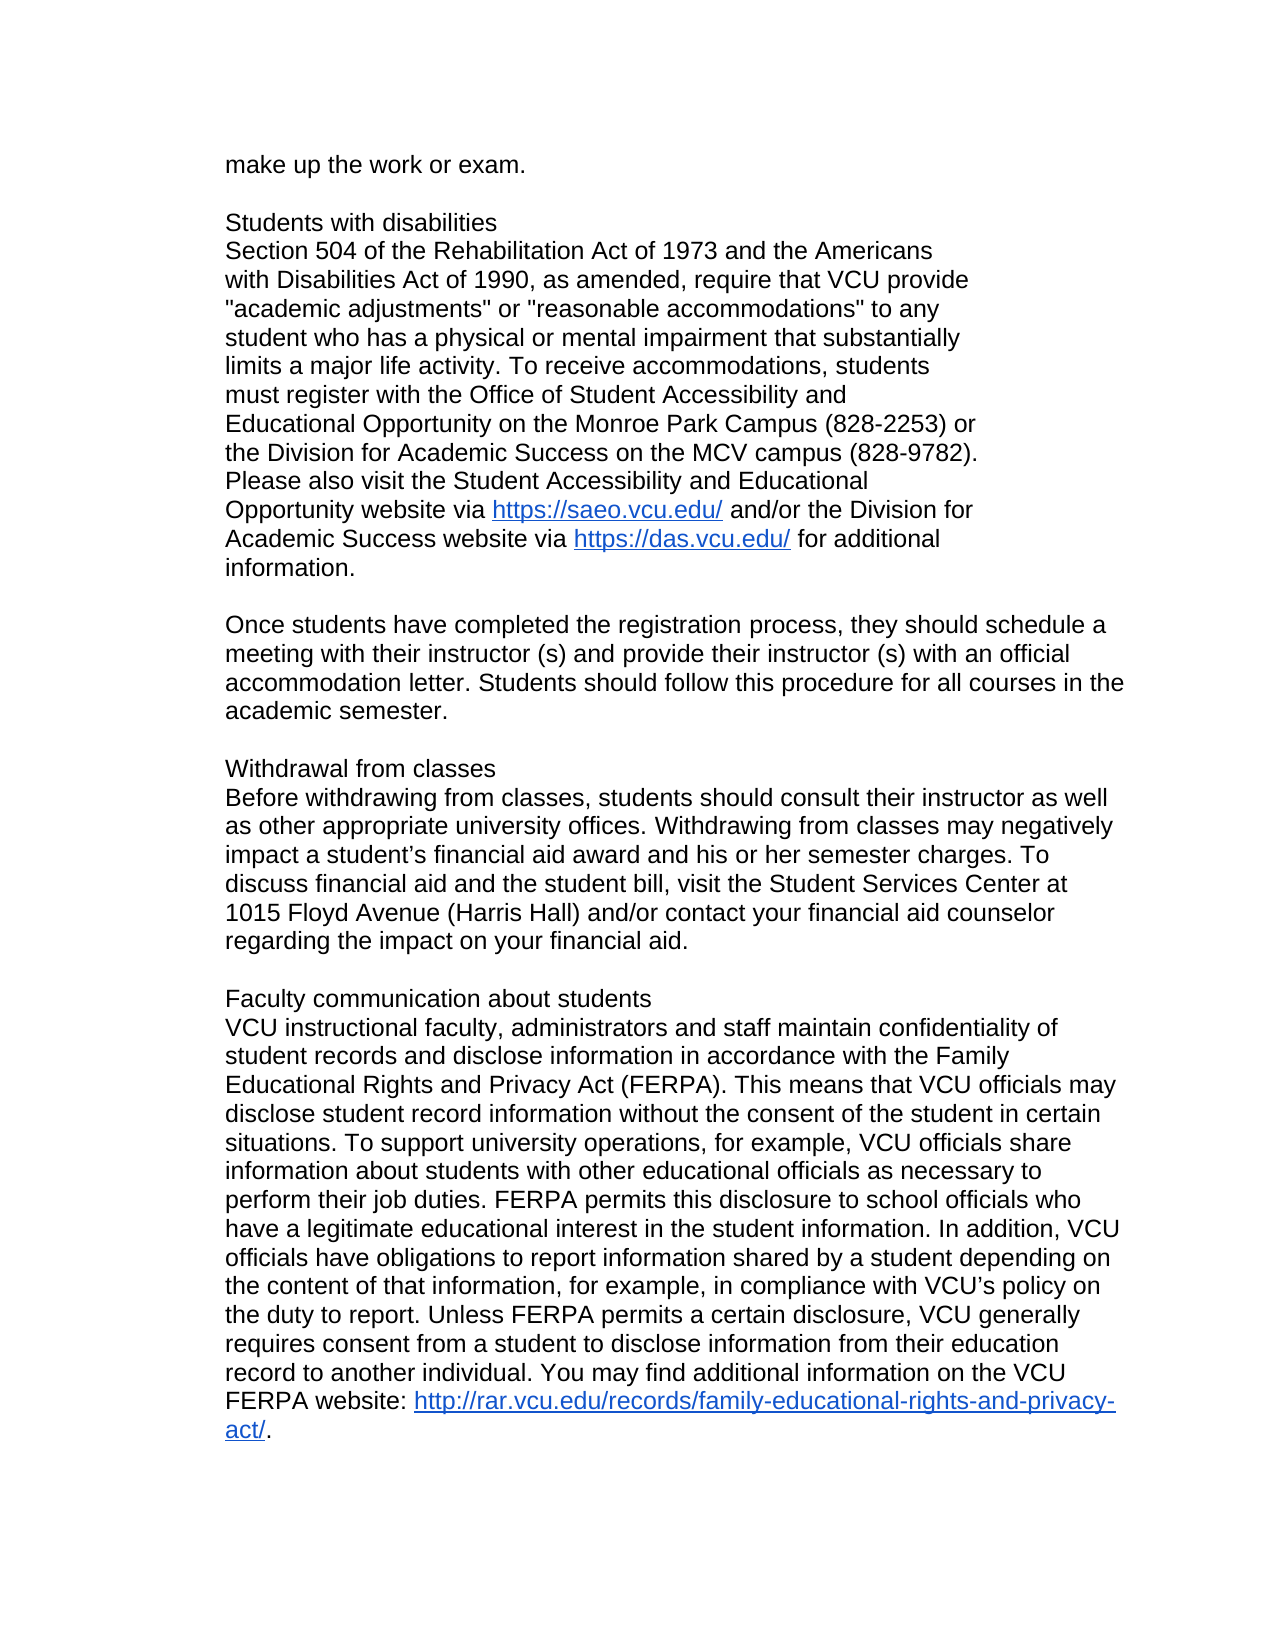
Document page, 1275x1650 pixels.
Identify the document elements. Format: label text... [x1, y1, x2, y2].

text Withdrawal from classes [225, 754, 1125, 782]
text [225, 150, 981, 179]
text Faculty communication about students [225, 984, 1125, 1012]
text VCU instructional faculty, administrators and staff maintain confidentiality of student records and disclose information in accordance with the Family Educational Rights and Privacy Act (FERPA). This means that VCU officials may disclose student record information without the consent of the student in certain situations. To support university operations, for example, VCU officials share information about students with other educational officials as necessary to perform their job duties. FERPA permits this disclosure to school officials who have a legitimate educational interest in the student information. In addition, VCU officials have obligations to report information shared by a student depending on the content of that information, for example, in compliance with VCU’s policy on the duty to report. Unless FERPA permits a certain disclosure, VCU generally requires consent from a student to disclose information from their education record to another individual. You may find additional information on the VCU FERPA website: http://rar.vcu.edu/records/family-educational-rights-and-privacy-act/. [225, 1012, 1125, 1444]
text Once students have completed the registration process, they should schedule a meeting with their instructor (s) and provide their instructor (s) with an official accommodation letter. Students should follow this procedure for all courses in the academic semester. [225, 610, 1125, 725]
text Students with disabilities [225, 207, 981, 236]
text Before withdrawing from classes, students should consult their instructor as well as other appropriate university offices. Withdrawing from classes may negatively impact a student’s financial aid award and his or her semester charges. To discuss financial aid and the student bill, visit the Student Services Center at 1015 Floyd Avenue (Harris Hall) and/or contact your financial aid counselor regarding the impact on your financial aid. [225, 782, 1125, 955]
text Section 504 of the Rehabilitation Act of 1973 and the Americans with Disabilities Act of 1990, as amended, require that VCU provide "academic adjustments" or "reasonable accommodations" to any student who has a physical or mental impairment that substantially limits a major life activity. To receive accommodations, students must register with the Office of Student Accessibility and Educational Opportunity on the Monroe Park Campus (828-2253) or the Division for Academic Success on the MCV campus (828-9782). Please also visit the Student Accessibility and Educational Opportunity website via https://saeo.vcu.edu/ and/or the Division for Academic Success website via https://das.vcu.edu/ for additional information. [225, 236, 981, 581]
